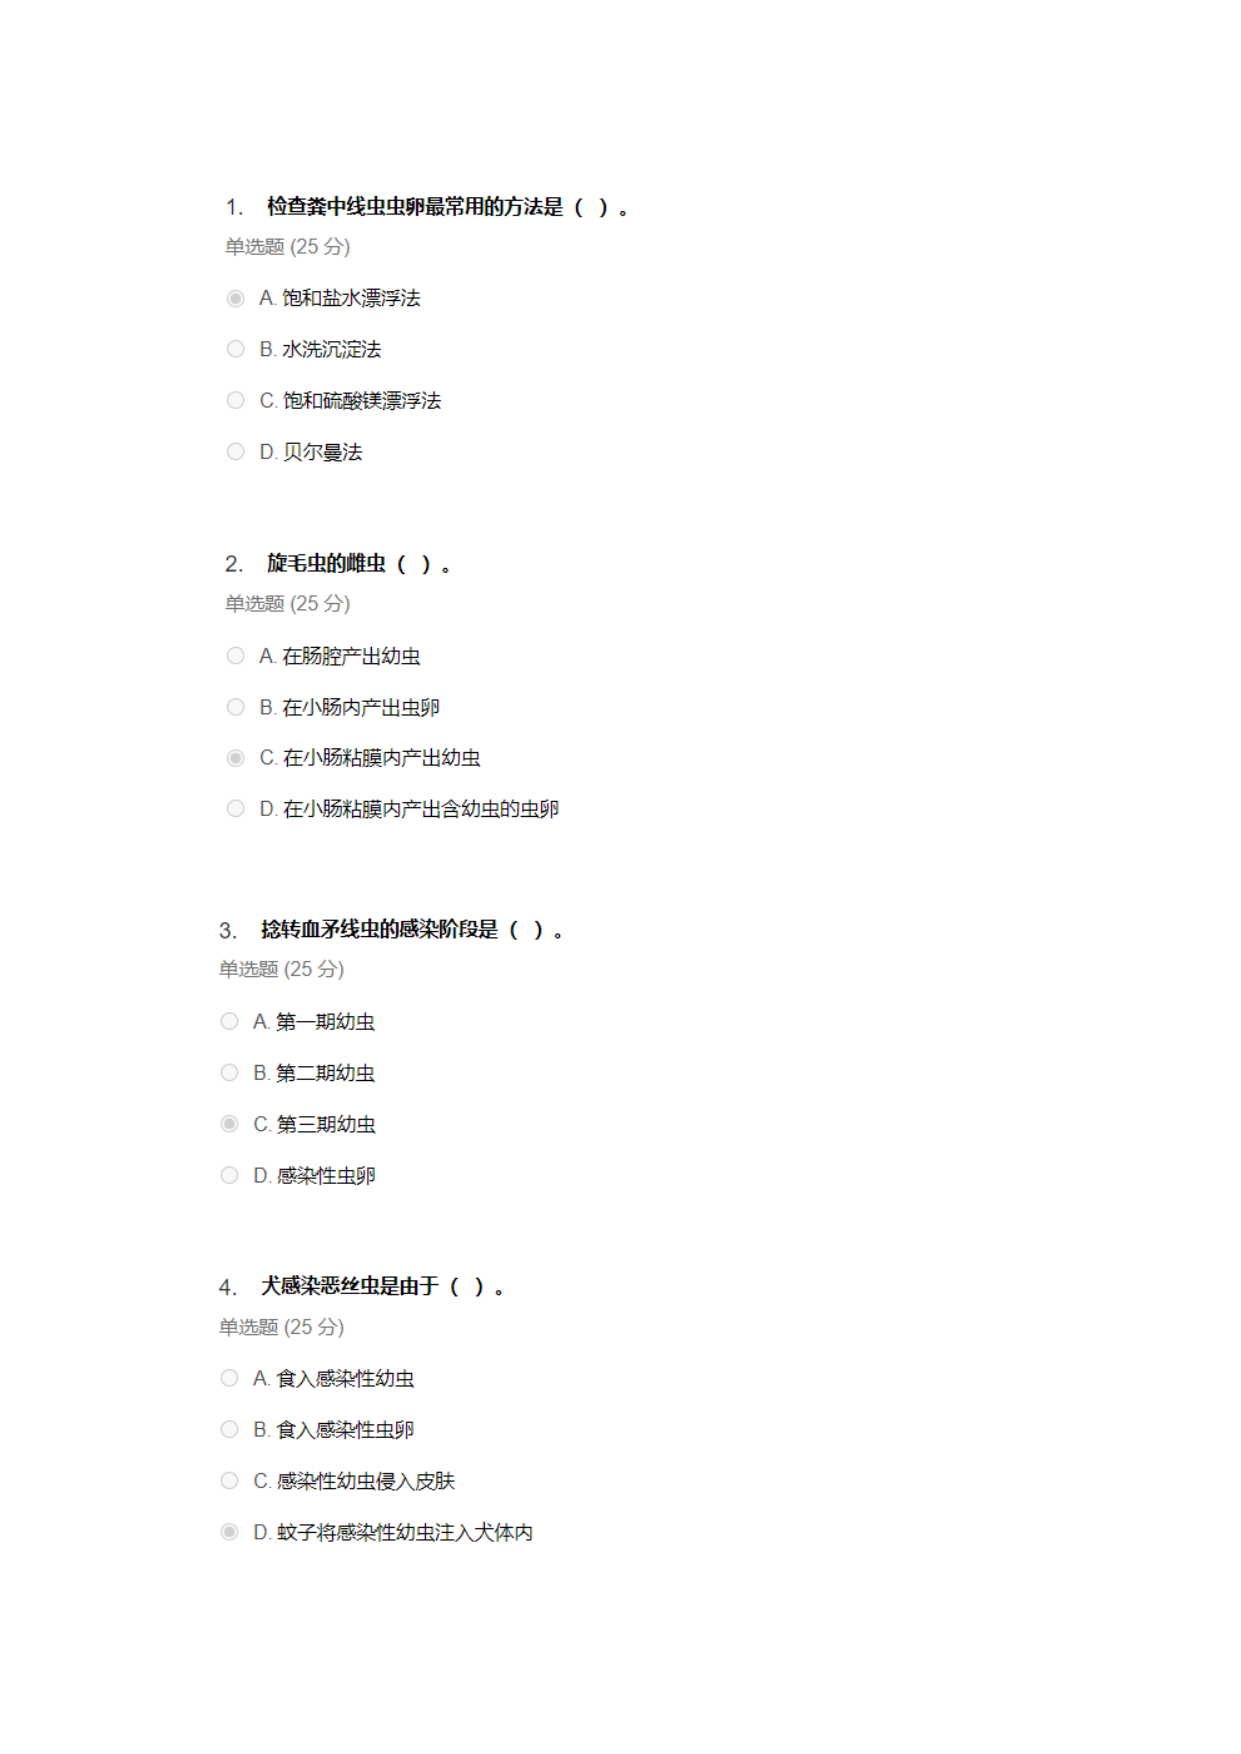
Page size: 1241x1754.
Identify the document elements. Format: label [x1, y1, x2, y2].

picture [187, 162, 944, 851]
picture [187, 877, 976, 1592]
